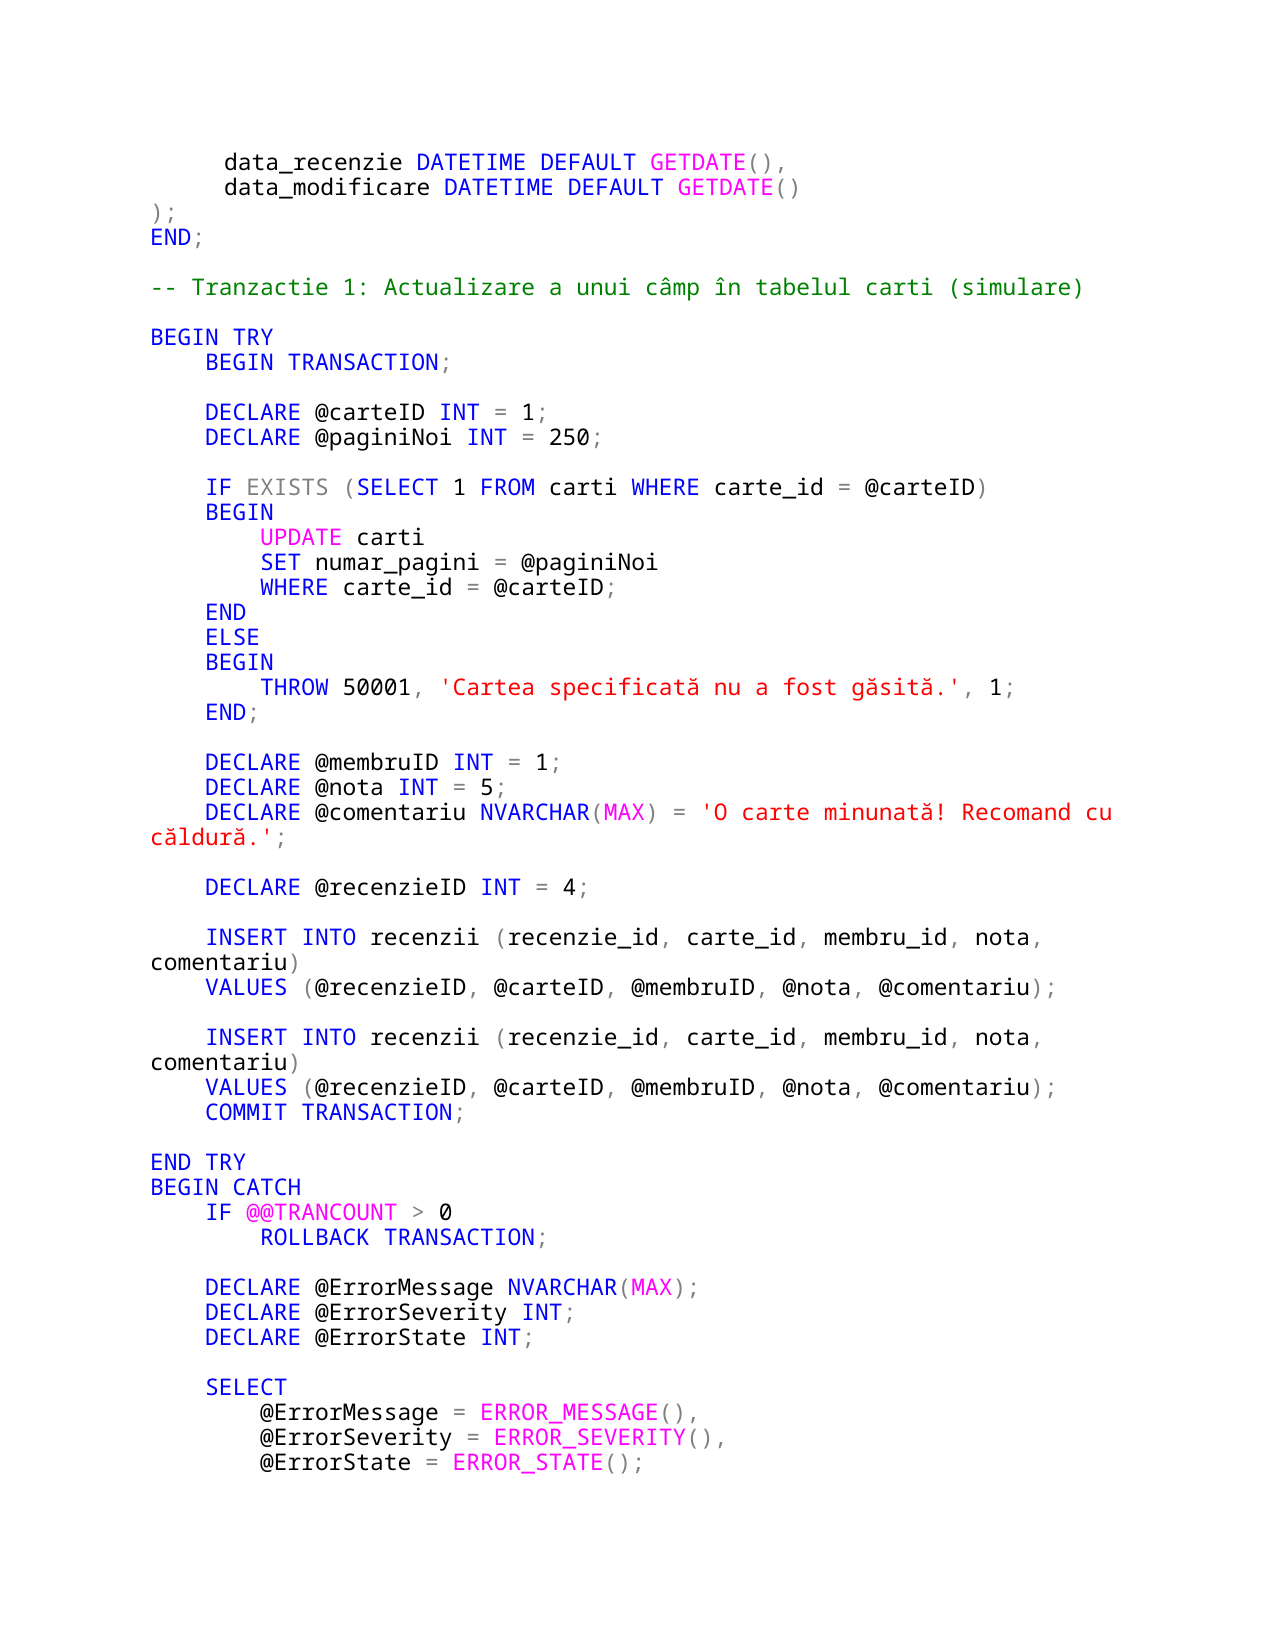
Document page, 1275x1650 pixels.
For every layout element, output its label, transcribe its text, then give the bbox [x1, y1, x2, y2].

text DECLARE @carteID INT = 1; [150, 400, 1125, 425]
text SET numar_pagini = @paginiNoi [150, 550, 1125, 575]
text IF EXISTS (SELECT 1 FROM carti WHERE carte_id = @carteID) [150, 475, 1125, 500]
text END TRY [150, 1150, 1125, 1175]
text @ErrorSeverity = ERROR_SEVERITY(), [150, 1425, 1125, 1450]
text DECLARE @ErrorState INT; [150, 1325, 1125, 1350]
text UPDATE carti [150, 525, 1125, 550]
text IF @@TRANCOUNT > 0 [150, 1200, 1125, 1225]
text DECLARE @comentariu NVARCHAR(MAX) = 'O carte minunată! Recomand cu căldură.'; [150, 800, 1125, 850]
text VALUES (@recenzieID, @carteID, @membruID, @nota, @comentariu); [150, 1075, 1125, 1100]
text END; [150, 225, 1125, 250]
text SELECT [150, 1375, 1125, 1400]
text BEGIN CATCH [150, 1175, 1125, 1200]
text BEGIN TRY [150, 325, 1125, 350]
text DECLARE @paginiNoi INT = 250; [150, 425, 1125, 450]
text @ErrorState = ERROR_STATE(); [150, 1450, 1125, 1475]
text data_recenzie DATETIME DEFAULT GETDATE(), [150, 150, 1125, 175]
text VALUES (@recenzieID, @carteID, @membruID, @nota, @comentariu); [150, 975, 1125, 1000]
text DECLARE @nota INT = 5; [150, 775, 1125, 800]
text ROLLBACK TRANSACTION; [150, 1225, 1125, 1250]
text data_modificare DATETIME DEFAULT GETDATE() [150, 175, 1125, 200]
text INSERT INTO recenzii (recenzie_id, carte_id, membru_id, nota, comentariu) [150, 1025, 1125, 1075]
text INSERT INTO recenzii (recenzie_id, carte_id, membru_id, nota, comentariu) [150, 925, 1125, 975]
text WHERE carte_id = @carteID; [150, 575, 1125, 600]
text DECLARE @recenzieID INT = 4; [150, 875, 1125, 900]
text -- Tranzactie 1: Actualizare a unui câmp în tabelul carti (simulare) [150, 275, 1125, 300]
text DECLARE @membruID INT = 1; [150, 750, 1125, 775]
text @ErrorMessage = ERROR_MESSAGE(), [150, 1400, 1125, 1425]
text BEGIN [150, 650, 1125, 675]
text DECLARE @ErrorSeverity INT; [150, 1300, 1125, 1325]
text END; [150, 700, 1125, 725]
text COMMIT TRANSACTION; [150, 1100, 1125, 1125]
text END [150, 600, 1125, 625]
text BEGIN [150, 500, 1125, 525]
text DECLARE @ErrorMessage NVARCHAR(MAX); [150, 1275, 1125, 1300]
text BEGIN TRANSACTION; [150, 350, 1125, 375]
text ); [150, 200, 1125, 225]
text ELSE [150, 625, 1125, 650]
text THROW 50001, 'Cartea specificată nu a fost găsită.', 1; [150, 675, 1125, 700]
